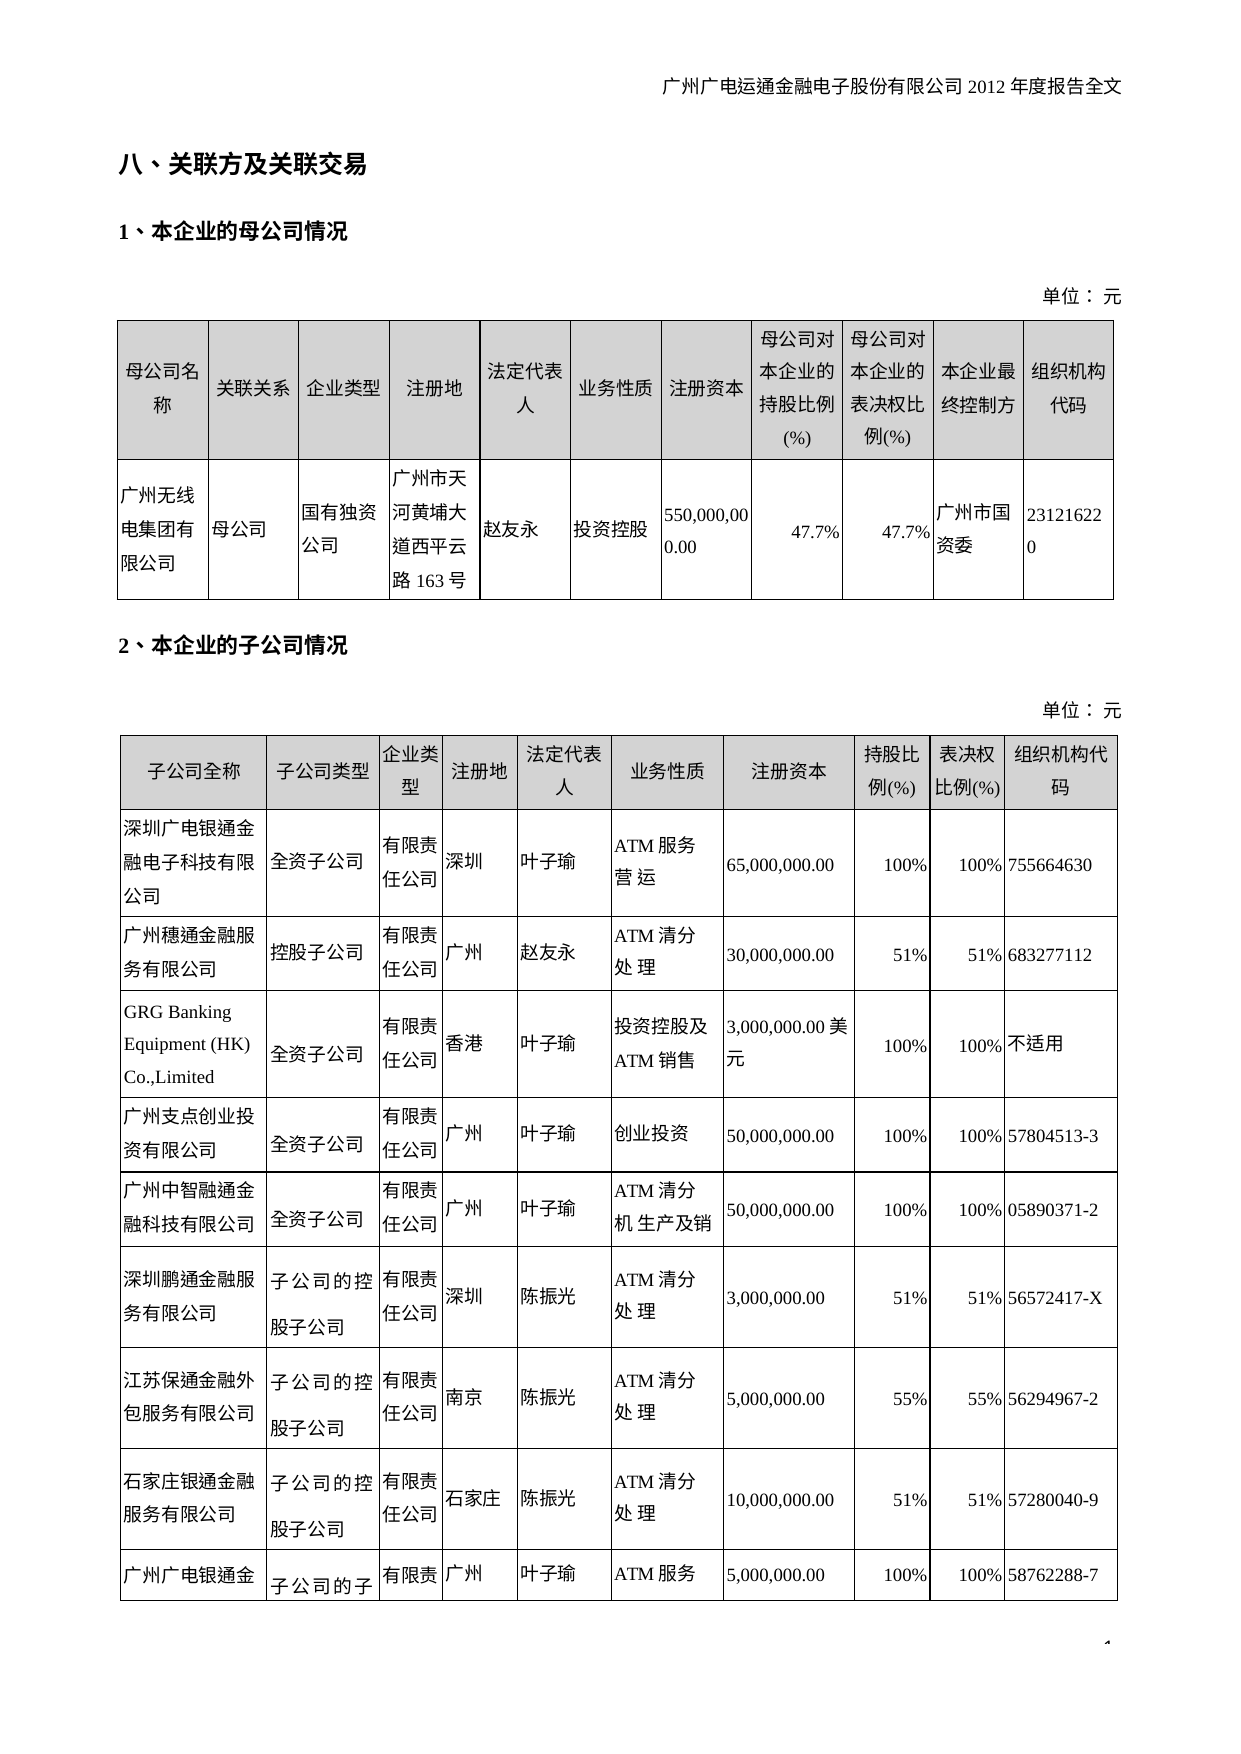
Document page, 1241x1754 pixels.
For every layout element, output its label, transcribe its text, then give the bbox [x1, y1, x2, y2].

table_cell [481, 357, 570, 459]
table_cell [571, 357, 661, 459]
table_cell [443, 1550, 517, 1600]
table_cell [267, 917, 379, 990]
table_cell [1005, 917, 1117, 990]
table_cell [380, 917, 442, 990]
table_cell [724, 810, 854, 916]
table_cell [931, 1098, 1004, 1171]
text 1、本企业的母公司情况 [118, 216, 1138, 245]
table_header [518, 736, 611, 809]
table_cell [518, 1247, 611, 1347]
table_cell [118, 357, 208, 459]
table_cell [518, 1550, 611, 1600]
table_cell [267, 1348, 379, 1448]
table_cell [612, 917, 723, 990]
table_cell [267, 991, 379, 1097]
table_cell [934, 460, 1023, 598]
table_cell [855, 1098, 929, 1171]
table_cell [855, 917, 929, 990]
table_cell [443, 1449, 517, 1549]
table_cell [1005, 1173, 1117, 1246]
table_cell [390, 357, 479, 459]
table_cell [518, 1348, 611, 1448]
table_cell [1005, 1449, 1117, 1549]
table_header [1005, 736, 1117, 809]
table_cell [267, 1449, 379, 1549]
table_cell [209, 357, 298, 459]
text 单位： 元 [102, 698, 1122, 723]
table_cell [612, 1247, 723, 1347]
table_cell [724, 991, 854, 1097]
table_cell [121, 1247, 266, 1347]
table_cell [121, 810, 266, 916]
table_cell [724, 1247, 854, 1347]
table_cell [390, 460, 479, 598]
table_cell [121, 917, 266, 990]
subtitle 2、本企业的子公司情况 [118, 630, 1138, 660]
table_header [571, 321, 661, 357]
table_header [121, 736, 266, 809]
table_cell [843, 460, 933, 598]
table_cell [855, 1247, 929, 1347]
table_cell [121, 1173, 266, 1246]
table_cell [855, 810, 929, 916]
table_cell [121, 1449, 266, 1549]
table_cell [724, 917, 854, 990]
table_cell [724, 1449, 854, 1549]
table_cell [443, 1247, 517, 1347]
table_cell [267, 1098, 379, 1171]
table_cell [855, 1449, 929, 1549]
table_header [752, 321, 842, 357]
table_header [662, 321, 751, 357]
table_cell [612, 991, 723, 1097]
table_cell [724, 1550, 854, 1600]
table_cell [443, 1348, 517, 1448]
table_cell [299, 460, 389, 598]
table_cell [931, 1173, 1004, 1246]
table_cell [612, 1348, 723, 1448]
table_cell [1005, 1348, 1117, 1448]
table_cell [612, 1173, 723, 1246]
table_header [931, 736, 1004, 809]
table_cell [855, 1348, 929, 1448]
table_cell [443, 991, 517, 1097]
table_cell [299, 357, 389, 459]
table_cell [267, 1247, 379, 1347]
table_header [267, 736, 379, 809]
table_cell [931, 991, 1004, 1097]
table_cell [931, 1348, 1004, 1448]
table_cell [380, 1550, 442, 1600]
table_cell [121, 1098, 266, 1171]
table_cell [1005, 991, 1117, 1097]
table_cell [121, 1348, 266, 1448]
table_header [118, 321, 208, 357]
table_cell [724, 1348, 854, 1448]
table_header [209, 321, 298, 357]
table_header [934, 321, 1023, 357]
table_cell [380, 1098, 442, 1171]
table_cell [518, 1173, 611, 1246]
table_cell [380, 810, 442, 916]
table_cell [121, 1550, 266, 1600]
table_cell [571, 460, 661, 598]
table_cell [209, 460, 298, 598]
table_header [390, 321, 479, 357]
text 单位： 元 [102, 283, 1122, 308]
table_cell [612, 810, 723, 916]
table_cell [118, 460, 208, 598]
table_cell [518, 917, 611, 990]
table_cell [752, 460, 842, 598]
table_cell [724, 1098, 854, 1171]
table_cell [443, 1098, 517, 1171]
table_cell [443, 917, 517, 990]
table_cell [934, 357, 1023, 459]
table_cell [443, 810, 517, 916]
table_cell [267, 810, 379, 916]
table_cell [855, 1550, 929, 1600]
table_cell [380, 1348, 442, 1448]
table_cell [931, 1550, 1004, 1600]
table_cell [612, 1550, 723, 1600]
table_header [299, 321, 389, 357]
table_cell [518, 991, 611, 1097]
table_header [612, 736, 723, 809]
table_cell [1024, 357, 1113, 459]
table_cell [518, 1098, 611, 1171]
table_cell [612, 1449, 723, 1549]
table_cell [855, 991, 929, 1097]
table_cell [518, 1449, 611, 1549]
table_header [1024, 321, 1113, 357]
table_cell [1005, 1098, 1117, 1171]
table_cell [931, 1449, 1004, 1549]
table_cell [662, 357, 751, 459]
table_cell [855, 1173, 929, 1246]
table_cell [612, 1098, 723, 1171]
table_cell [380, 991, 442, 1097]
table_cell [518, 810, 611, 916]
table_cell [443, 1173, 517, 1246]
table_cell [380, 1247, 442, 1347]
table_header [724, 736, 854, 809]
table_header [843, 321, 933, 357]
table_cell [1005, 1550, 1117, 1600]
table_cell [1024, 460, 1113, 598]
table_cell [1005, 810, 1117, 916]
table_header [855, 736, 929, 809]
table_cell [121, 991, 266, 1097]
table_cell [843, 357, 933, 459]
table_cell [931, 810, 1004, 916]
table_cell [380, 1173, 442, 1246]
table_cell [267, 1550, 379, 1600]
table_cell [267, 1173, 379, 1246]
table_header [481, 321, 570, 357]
text 八、关联方及关联交易 [118, 147, 1138, 181]
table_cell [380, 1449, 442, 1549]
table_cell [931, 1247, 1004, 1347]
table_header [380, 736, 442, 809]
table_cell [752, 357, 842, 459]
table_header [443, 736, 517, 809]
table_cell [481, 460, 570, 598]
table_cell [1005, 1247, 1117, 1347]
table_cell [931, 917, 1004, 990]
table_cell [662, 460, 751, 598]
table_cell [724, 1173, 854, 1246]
